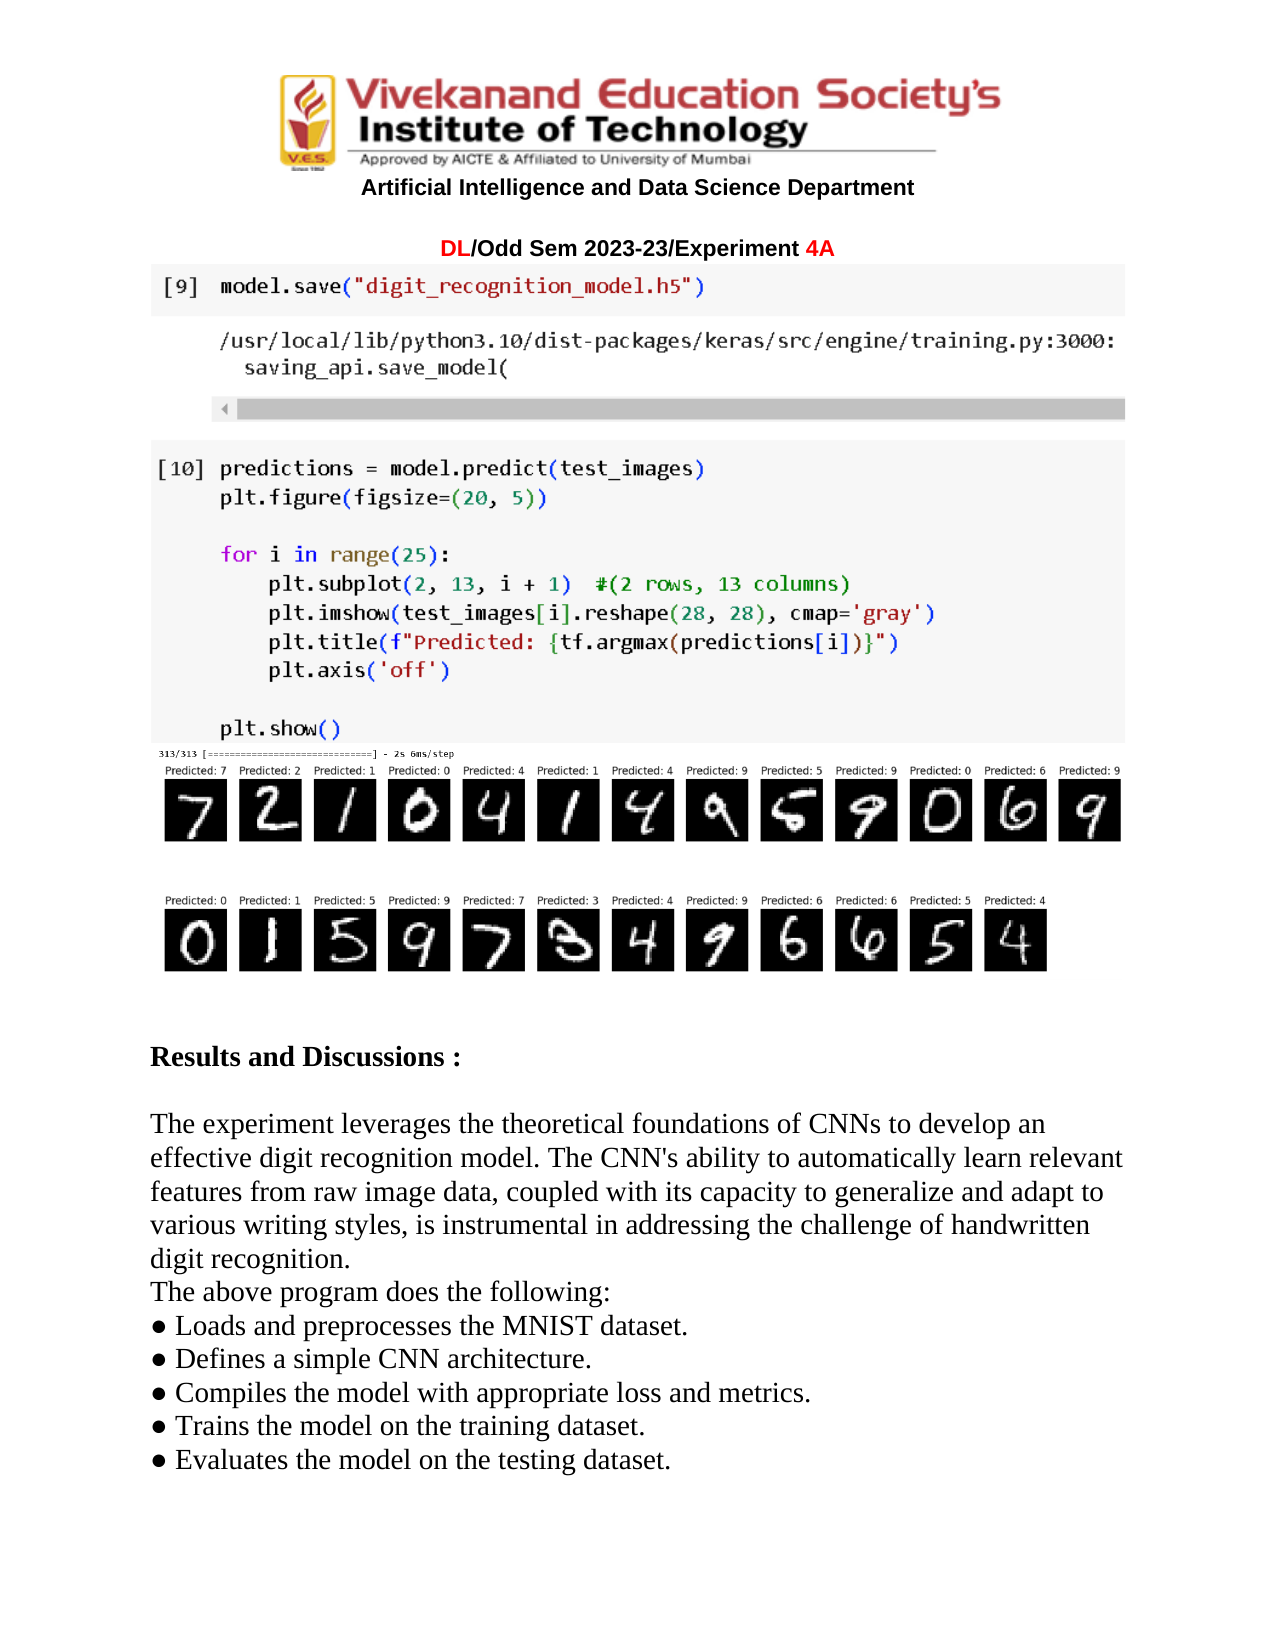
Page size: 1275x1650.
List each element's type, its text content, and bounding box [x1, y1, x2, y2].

text Results and Discussions : [150, 1039, 1125, 1073]
picture [150, 264, 1125, 980]
text digit recognition. [150, 1241, 1125, 1274]
text ● Loads and preprocesses the MNIST dataset. [150, 1308, 1125, 1341]
picture [257, 75, 1018, 171]
text features from raw image data, coupled with its capacity to generalize and adapt to [150, 1174, 1125, 1207]
text ● Compiles the model with appropriate loss and metrics. [150, 1375, 1125, 1408]
text ● Defines a simple CNN architecture. [150, 1341, 1125, 1375]
text The above program does the following: [150, 1274, 1125, 1308]
text effective digit recognition model. The CNN's ability to automatically learn relevant [150, 1140, 1125, 1174]
text ● Trains the model on the training dataset. [150, 1408, 1125, 1442]
text ● Evaluates the model on the testing dataset. [150, 1442, 1125, 1476]
text various writing styles, is instrumental in addressing the challenge of handwritten [150, 1207, 1125, 1241]
text The experiment leverages the theoretical foundations of CNNs to develop an [150, 1107, 1125, 1140]
